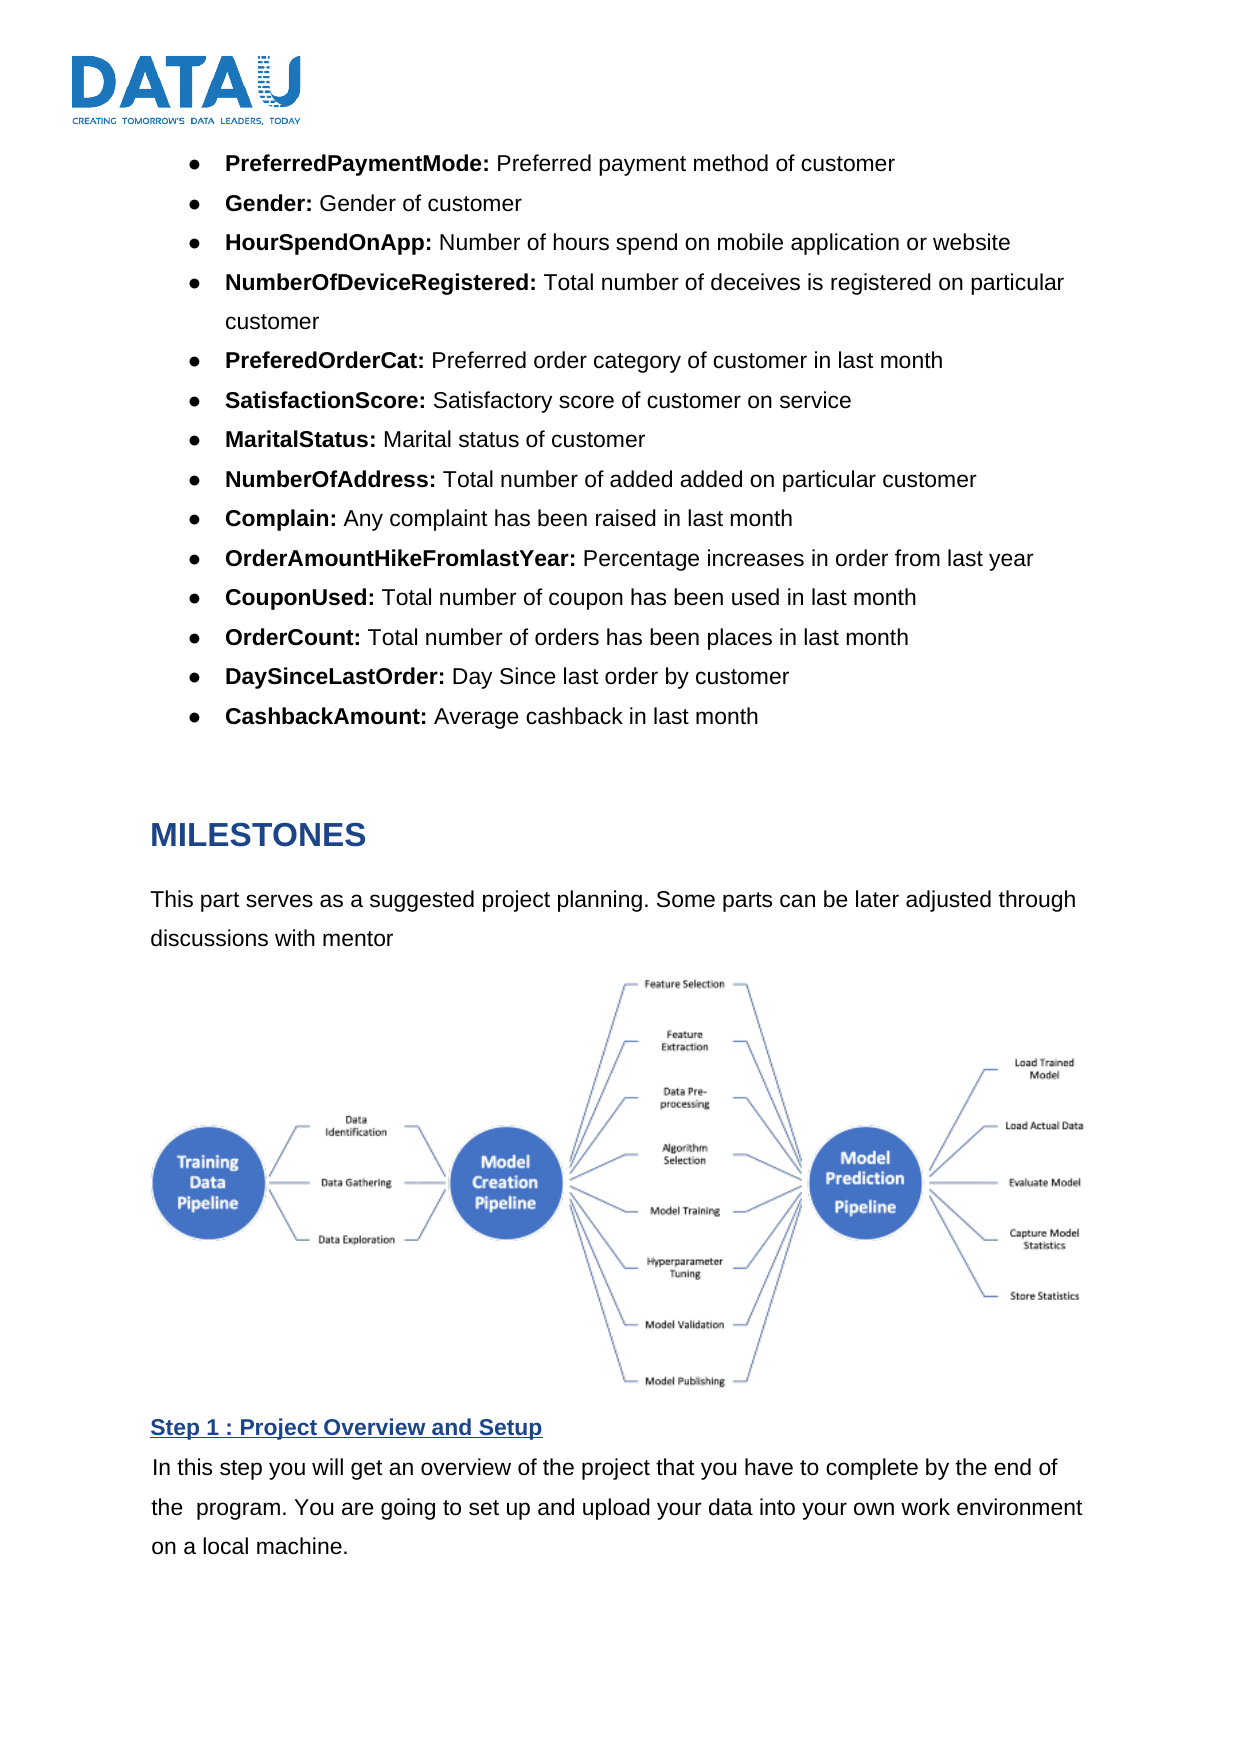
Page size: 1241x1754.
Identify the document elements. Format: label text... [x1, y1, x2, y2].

list NumberOfDeviceRegistered: Total number of deceives is registered on particular customer [187, 268, 1090, 334]
list PreferredPaymentMode: Preferred payment method of customer [187, 150, 1090, 176]
subtitle MILESTONES [150, 815, 1087, 854]
picture [150, 964, 1091, 1398]
list Gender: Gender of customer [187, 189, 1090, 216]
text Step 1 : Project Overview and Setup [150, 1414, 1087, 1441]
list DaySinceLastOrder: Day Since last order by customer [187, 663, 1090, 689]
list SatisfactionScore: Satisfactory score of customer on service [187, 387, 1090, 413]
list OrderCount: Total number of orders has been places in last month [187, 624, 1090, 650]
list OrderAmountHikeFromlastYear: Percentage increases in order from last year [187, 545, 1090, 571]
list CouponUsed: Total number of coupon has been used in last month [187, 584, 1090, 611]
list PreferedOrderCat: Preferred order category of customer in last month [187, 347, 1090, 374]
text In this step you will get an overview of the project that you have to complete by the end of the program. You are going to set up and upload your data into your own work environment on a local machine. [151, 1454, 1087, 1559]
list Complain: Any complaint has been raised in last month [187, 505, 1090, 532]
list CashbackAmount: Average cashback in last month [187, 703, 1090, 729]
list HourSpendOnApp: Number of hours spend on mobile application or website [187, 229, 1090, 255]
text This part serves as a suggested project planning. Some parts can be later adjusted through discussions with mentor [150, 886, 1087, 951]
list NumberOfAddress: Total number of added added on particular customer [187, 466, 1090, 492]
list MaritalStatus: Marital status of customer [187, 426, 1090, 453]
picture [0, 4, 372, 138]
